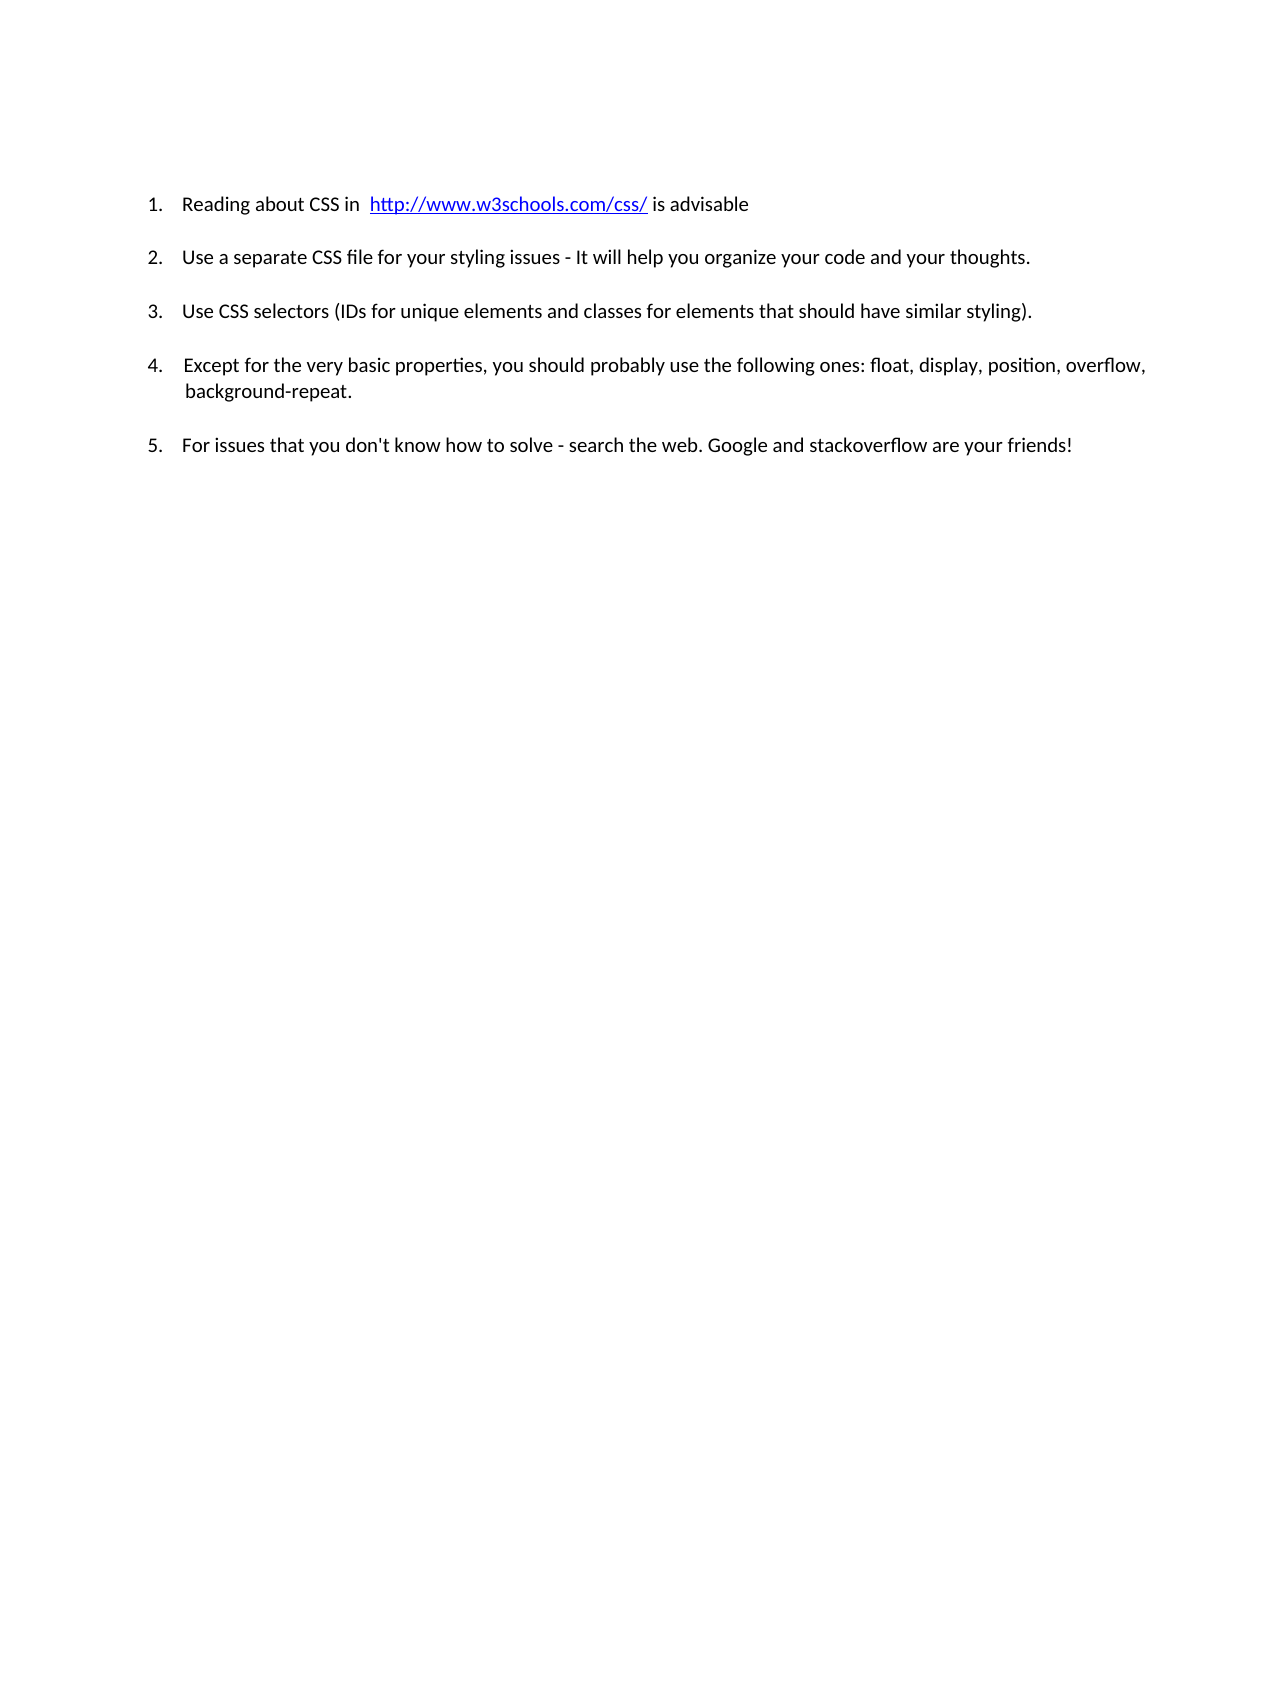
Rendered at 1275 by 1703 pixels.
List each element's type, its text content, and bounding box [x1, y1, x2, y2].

text 4. Except for the very basic properties, you should probably use the following ones: float, display, position, overflow, background-repeat. [147, 352, 1153, 403]
text 5. For issues that you don't know how to solve - search the web. Google and stackoverflow are your friends! [147, 432, 1160, 457]
text 2. Use a separate CSS file for your styling issues - It will help you organize your code and your thoughts. [147, 244, 1160, 270]
text 1. Reading about CSS in http://www.w3schools.com/css/ is advisable [147, 191, 1160, 216]
text 3. Use CSS selectors (IDs for unique elements and classes for elements that should have similar styling). [147, 298, 1160, 323]
